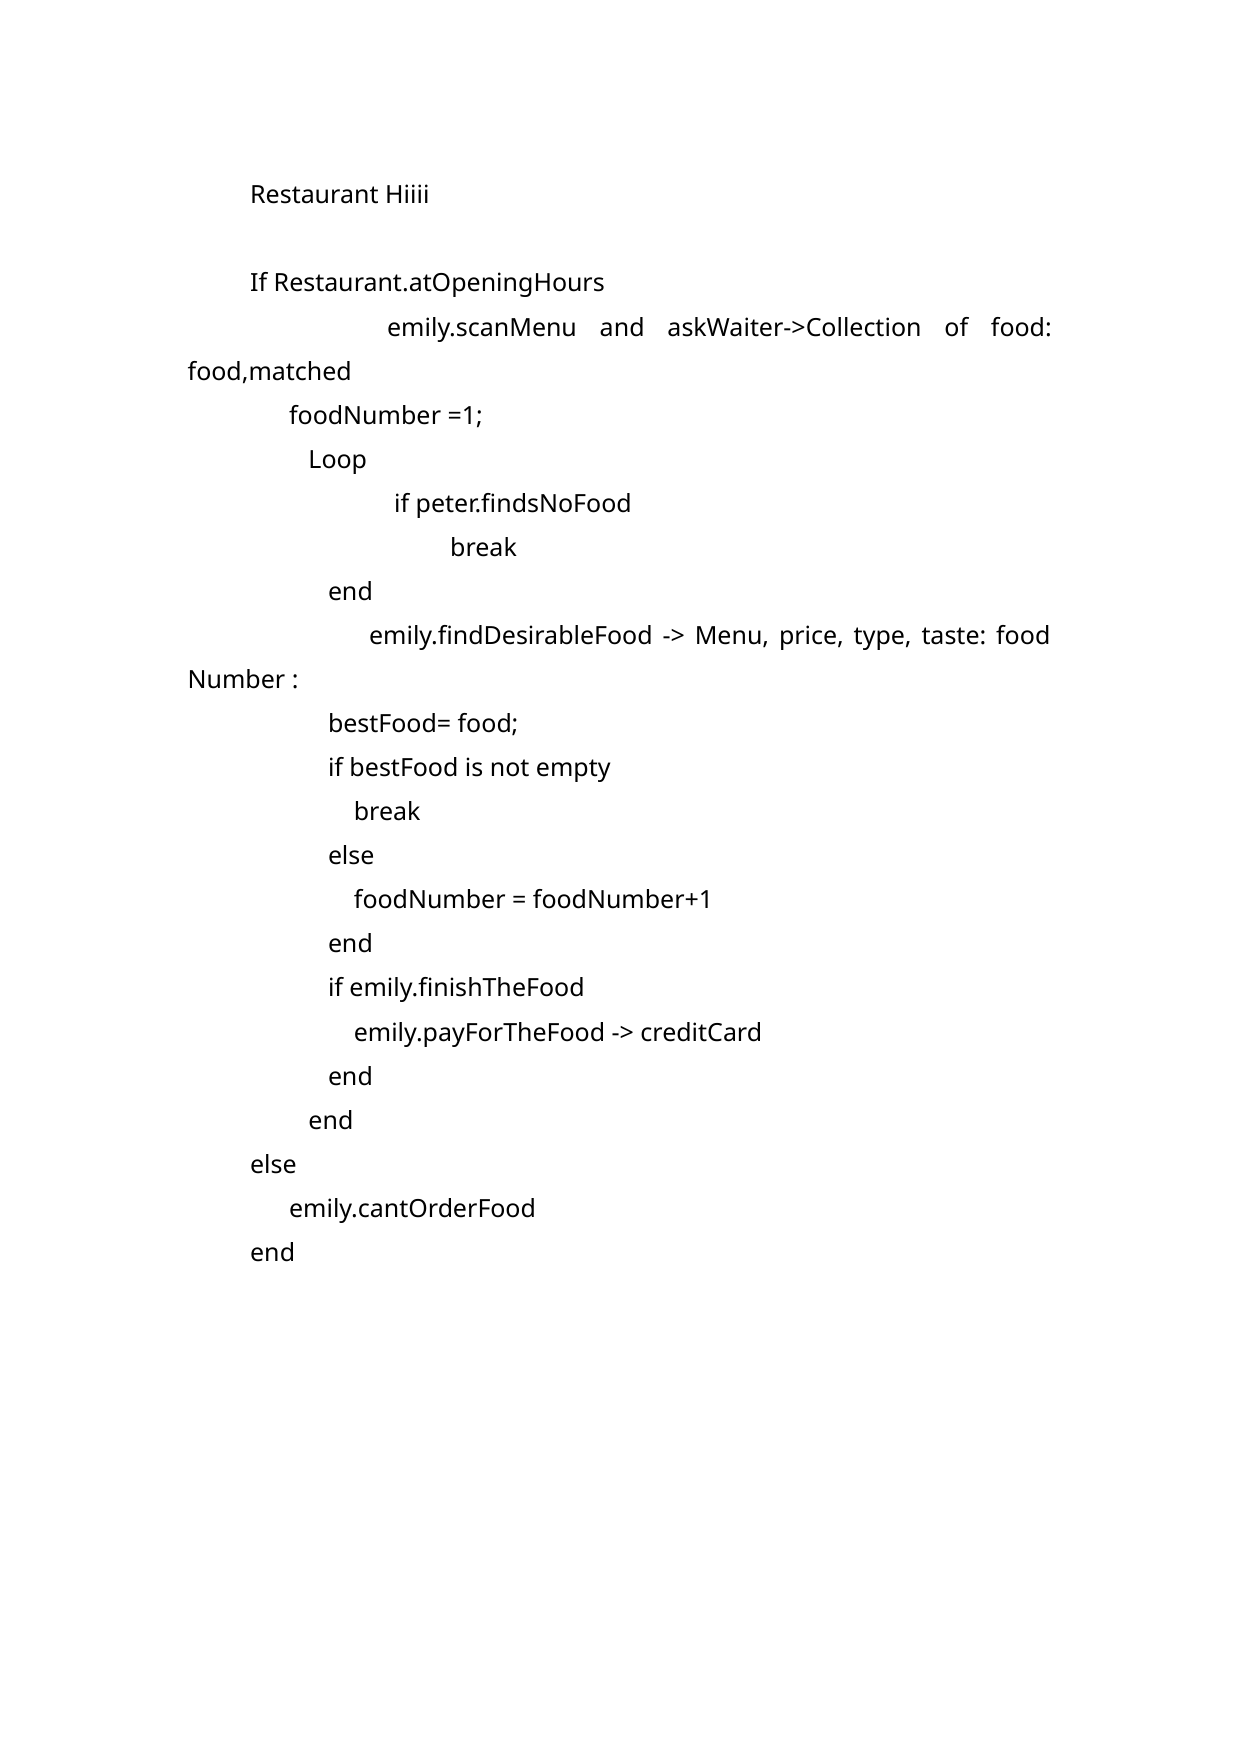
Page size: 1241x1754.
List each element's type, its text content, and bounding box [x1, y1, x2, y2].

text emily.payForTheFood -> creditCard [187, 1009, 1053, 1053]
text end [187, 1229, 1053, 1273]
text emily.cantOrderFood [187, 1185, 1053, 1229]
text if peter.findsNoFood [387, 480, 1053, 524]
text end [187, 1097, 1053, 1141]
text bestFood= food; [187, 701, 1053, 745]
text emily.scanMenu and askWaiter->Collection of food: food,matched [187, 304, 1053, 392]
text end [187, 921, 1053, 965]
text else [187, 833, 1053, 877]
text break [387, 524, 1053, 568]
text If Restaurant.atOpeningHours [187, 260, 1053, 304]
text Loop [187, 436, 1053, 480]
text foodNumber =1; [187, 392, 1053, 436]
text else [187, 1141, 1053, 1185]
text end [187, 1053, 1053, 1097]
text break [187, 789, 1053, 833]
text foodNumber = foodNumber+1 [187, 877, 1053, 921]
text emily.findDesirableFood -> Menu, price, type, taste: food Number : [187, 613, 1053, 701]
text if emily.finishTheFood [187, 965, 1053, 1009]
text Restaurant Hiiii [187, 172, 1053, 216]
text end [187, 568, 1053, 613]
text if bestFood is not empty [187, 745, 1053, 789]
